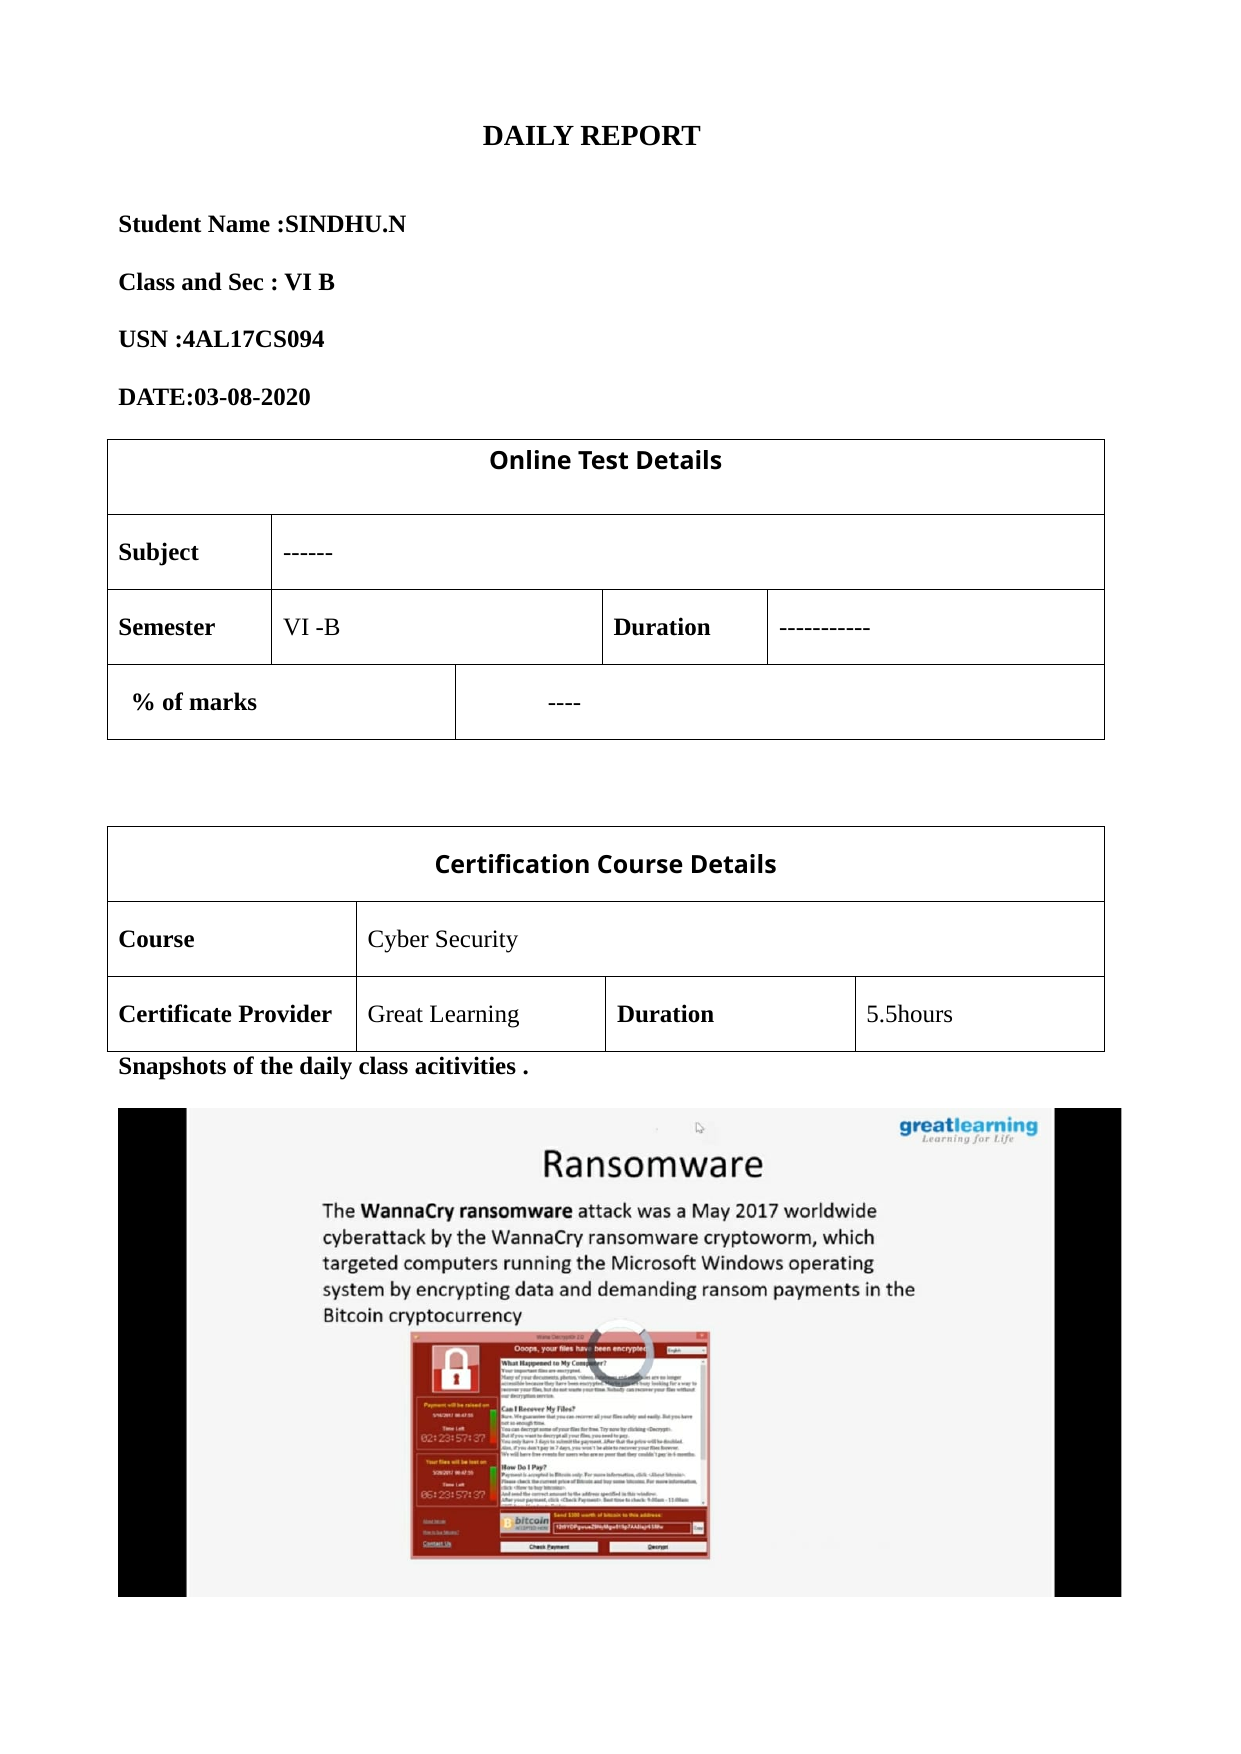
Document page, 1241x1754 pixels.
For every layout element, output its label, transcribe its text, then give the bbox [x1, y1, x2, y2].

text Snapshots of the daily class acitivities . [118, 1051, 1122, 1080]
table_cell Certificate Provider [108, 977, 356, 1051]
picture [118, 1108, 1122, 1597]
text DAILY REPORT [410, 118, 1122, 152]
text Class and Sec : VI B [118, 267, 1122, 295]
table_cell ----------- [768, 590, 1104, 664]
text DATE:03-08-2020 [118, 382, 1122, 410]
table_cell Duration [603, 590, 767, 664]
table_cell 5.5hours [856, 977, 1104, 1051]
table_cell ------ [272, 515, 1104, 589]
table_header Certification Course Details [108, 827, 1104, 901]
table_cell Subject [108, 515, 271, 589]
table_cell VI -B [272, 590, 602, 664]
table_cell Cyber Security [357, 902, 1104, 976]
table_cell % of marks [108, 665, 455, 739]
table_cell Semester [108, 590, 271, 664]
table_header Online Test Details [108, 440, 1104, 514]
text Student Name :SINDHU.N [118, 209, 1122, 238]
text USN :4AL17CS094 [118, 324, 1122, 353]
table_cell ---- [456, 665, 1104, 739]
table_cell Course [108, 902, 356, 976]
table_cell Duration [606, 977, 855, 1051]
table_cell Great Learning [357, 977, 605, 1051]
